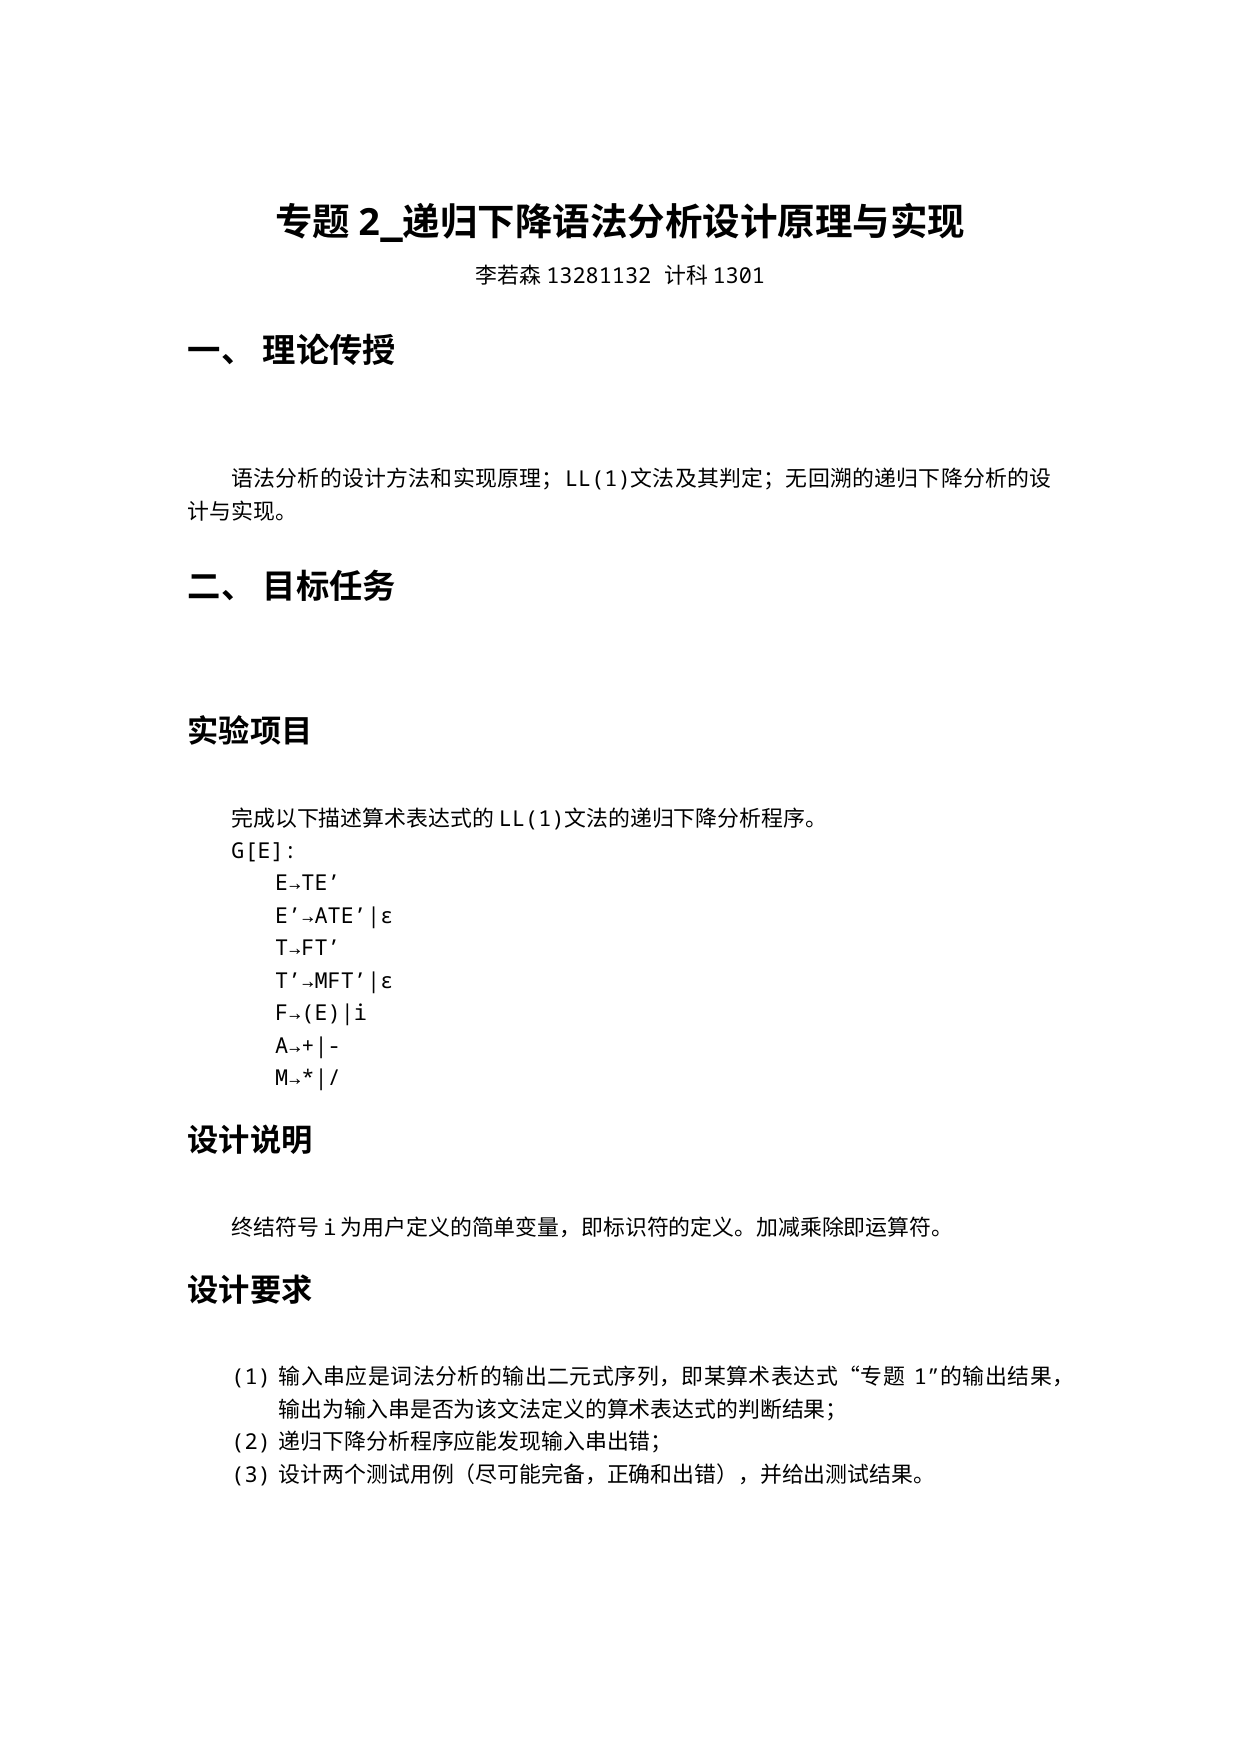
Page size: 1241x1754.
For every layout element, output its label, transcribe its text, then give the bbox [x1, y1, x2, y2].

list 输入串应是词法分析的输出二元式序列，即某算术表达式“专题 1”的输出结果，输出为输入串是否为该文法定义的算术表达式的判断结果； [231, 1359, 1053, 1424]
text G[E]: [187, 833, 1053, 866]
title 专题2_递归下降语法分析设计原理与实现 [187, 187, 1053, 252]
list 递归下降分析程序应能发现输入串出错； [231, 1424, 1053, 1457]
text 语法分析的设计方法和实现原理；LL(1)文法及其判定；无回溯的递归下降分析的设计与实现。 [187, 461, 1053, 526]
text 终结符号i为用户定义的简单变量，即标识符的定义。加减乘除即运算符。 [187, 1210, 1053, 1242]
text F→(E)|i [231, 996, 1053, 1028]
subtitle 设计要求 [187, 1255, 1053, 1320]
text 完成以下描述算术表达式的 LL(1)文法的递归下降分析程序。 [187, 801, 1053, 833]
text E’→ATE’|ε [275, 898, 1053, 931]
text A→+|- [231, 1028, 1053, 1061]
text 李若森 13281132 计科1301 [187, 258, 1053, 291]
list 设计两个测试用例（尽可能完备，正确和出错），并给出测试结果。 [231, 1457, 1053, 1489]
text T→FT’ [231, 931, 1053, 963]
text E→TE’ [231, 866, 1053, 898]
subtitle 设计说明 [187, 1106, 1053, 1171]
subtitle 理论传授 [187, 316, 1053, 381]
text M→*|/ [231, 1061, 1053, 1093]
text T’→MFT’|ε [231, 963, 1053, 996]
subtitle 实验项目 [187, 697, 1053, 762]
subtitle 目标任务 [187, 551, 1053, 616]
